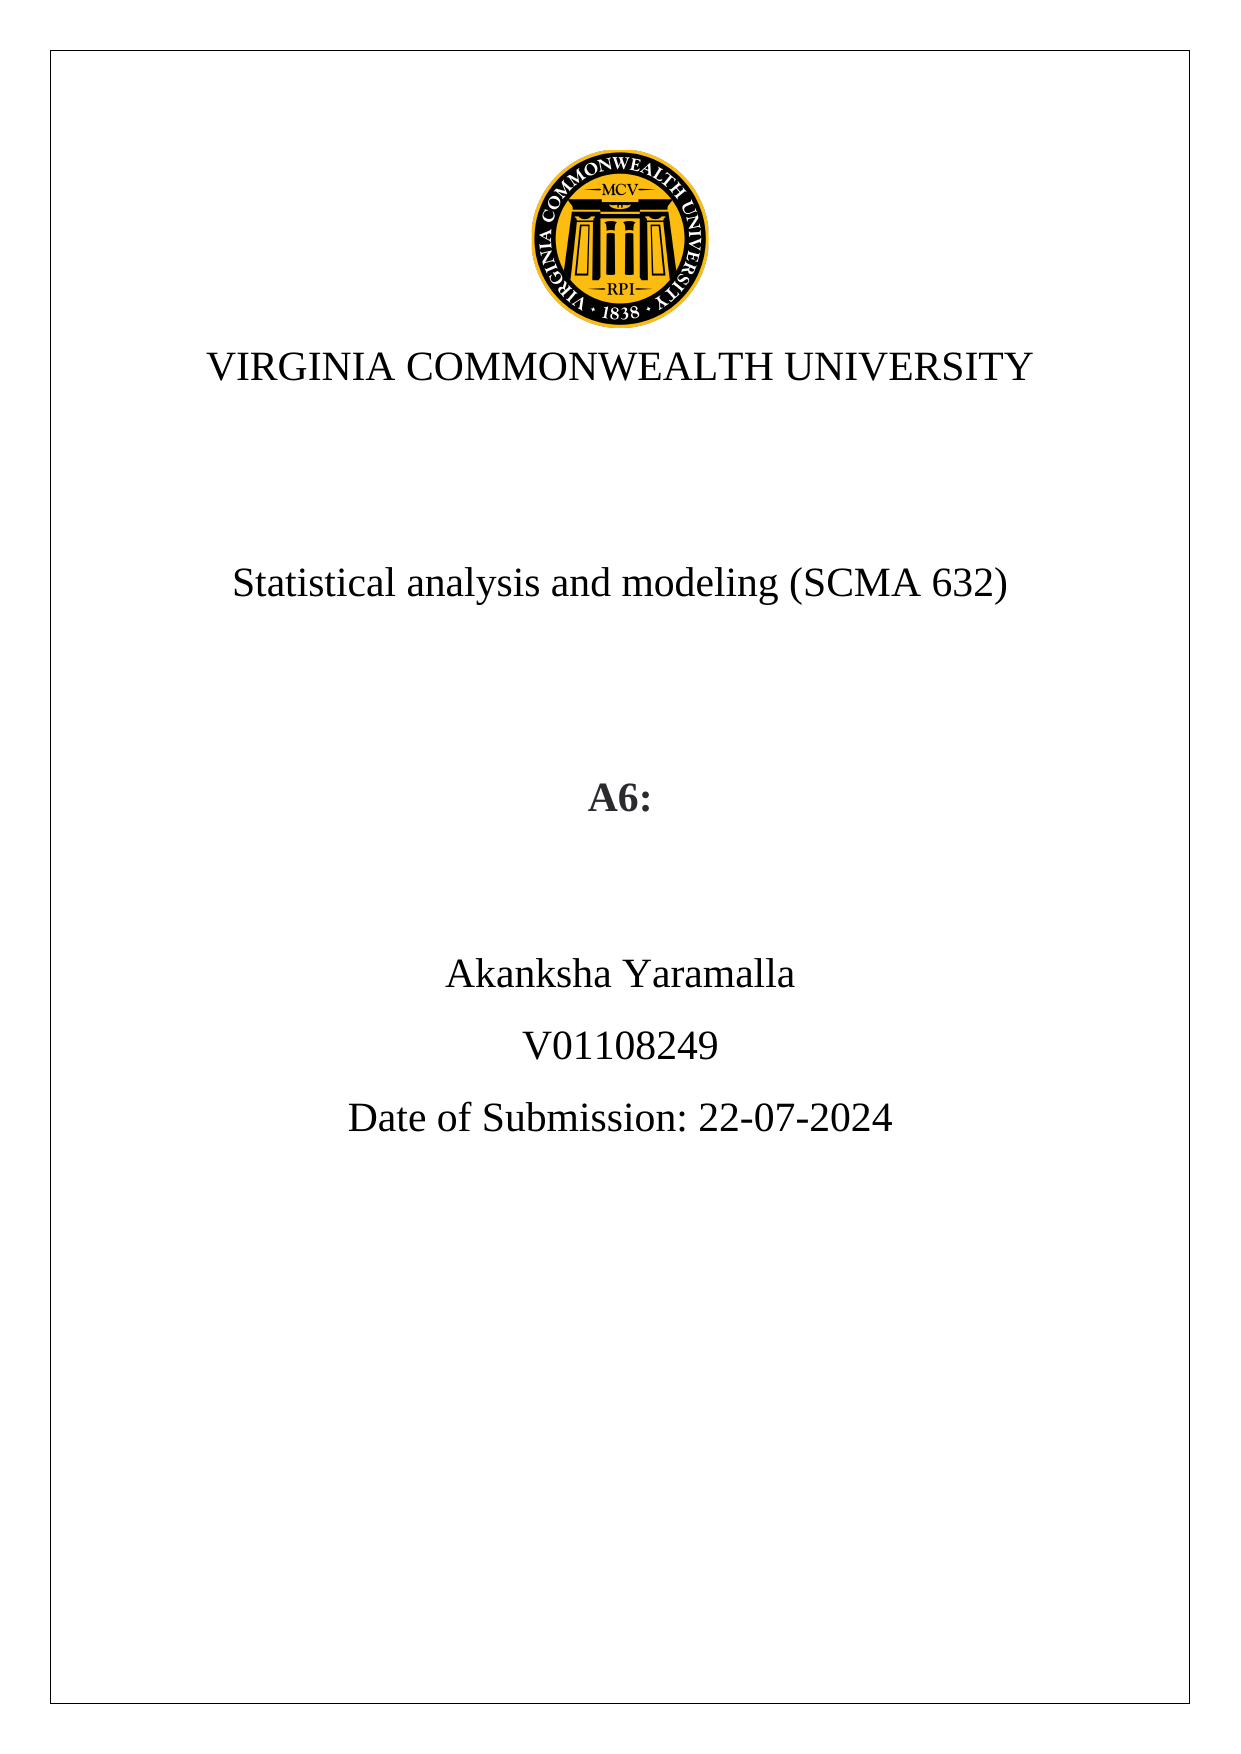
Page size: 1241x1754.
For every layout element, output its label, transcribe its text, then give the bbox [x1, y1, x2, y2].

subtitle A6: [150, 773, 1090, 821]
text VIRGINIA COMMONWEALTH UNIVERSITY [150, 342, 1090, 389]
picture [531, 150, 709, 328]
text Date of Submission: 22-07-2024 [150, 1093, 1090, 1141]
text V01108249 [150, 1021, 1090, 1069]
text Statistical analysis and modeling (SCMA 632) [150, 557, 1090, 605]
text Akanksha Yaramalla [150, 949, 1090, 997]
